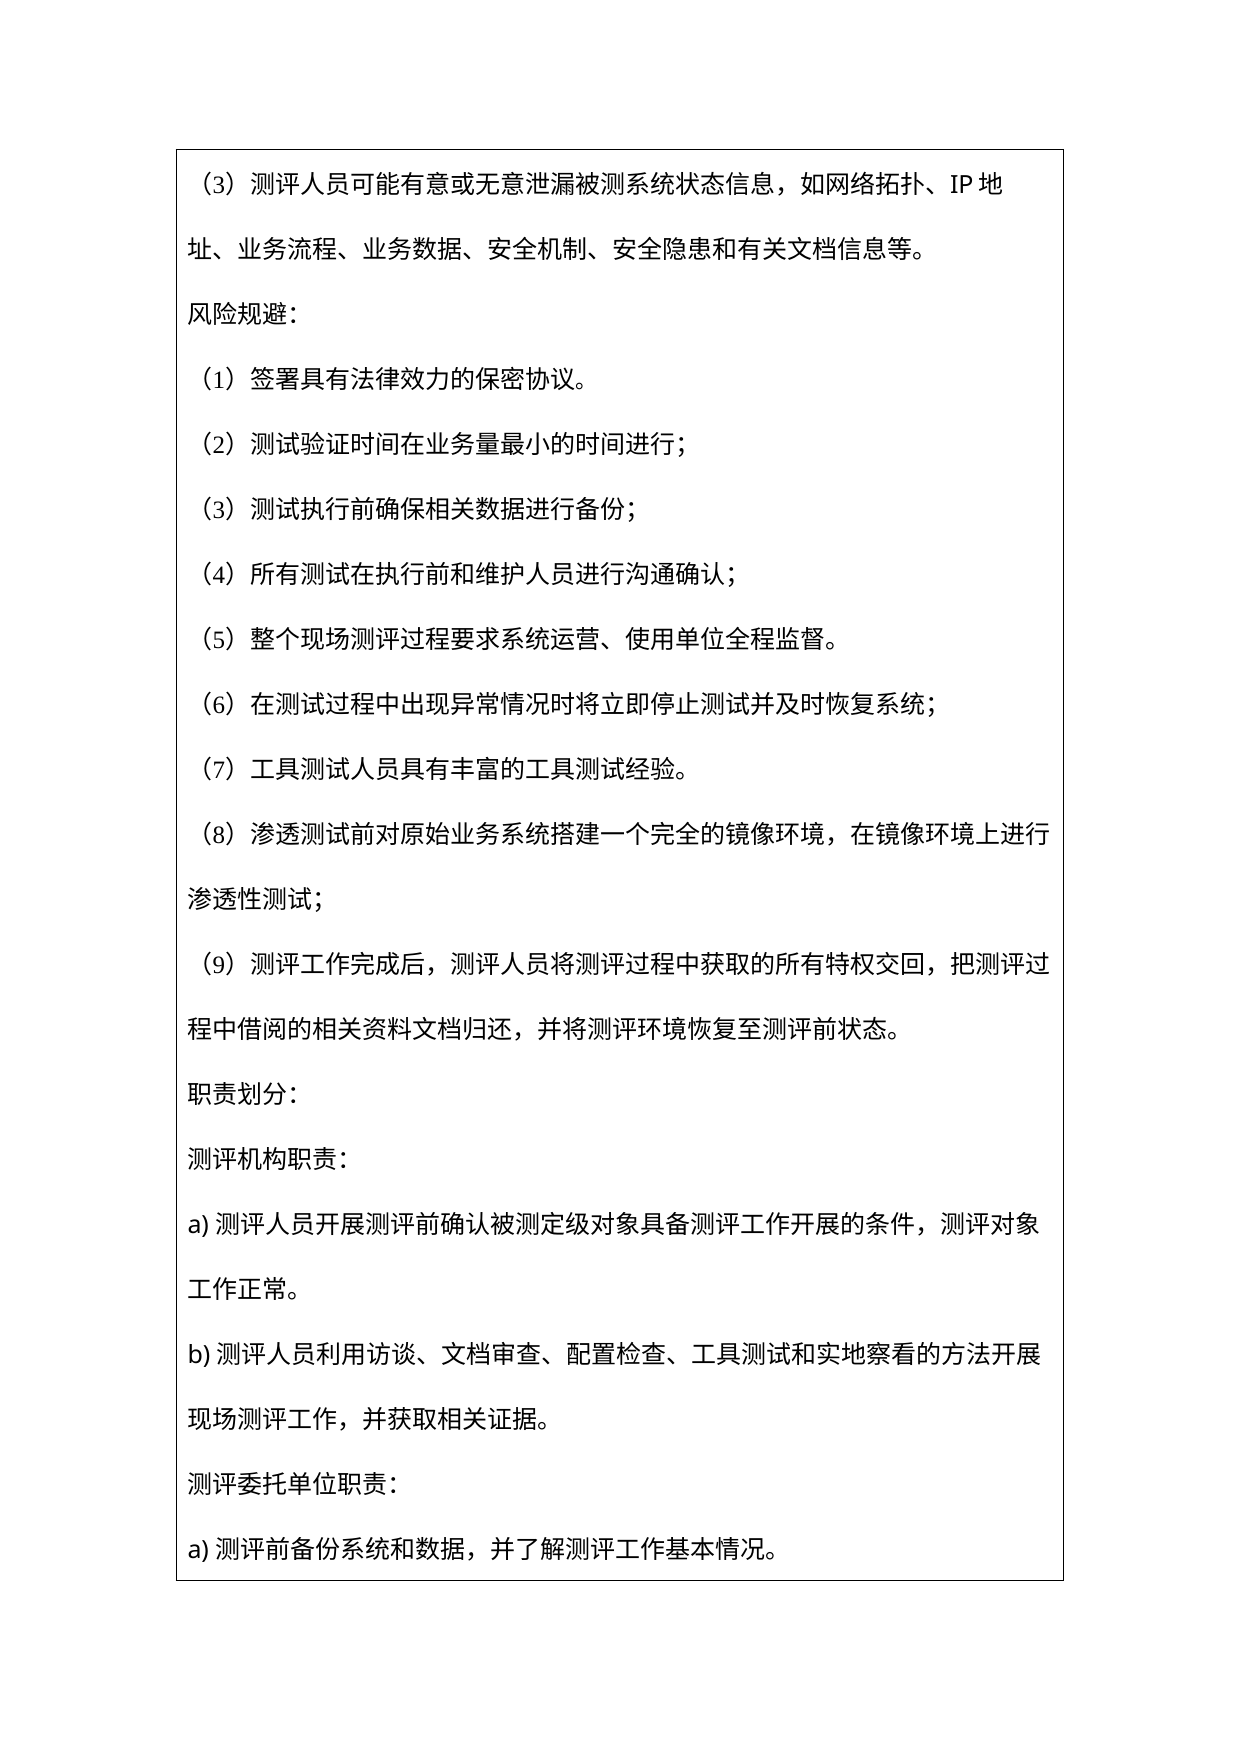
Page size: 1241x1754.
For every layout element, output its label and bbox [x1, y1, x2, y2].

table_cell [177, 150, 1063, 1580]
